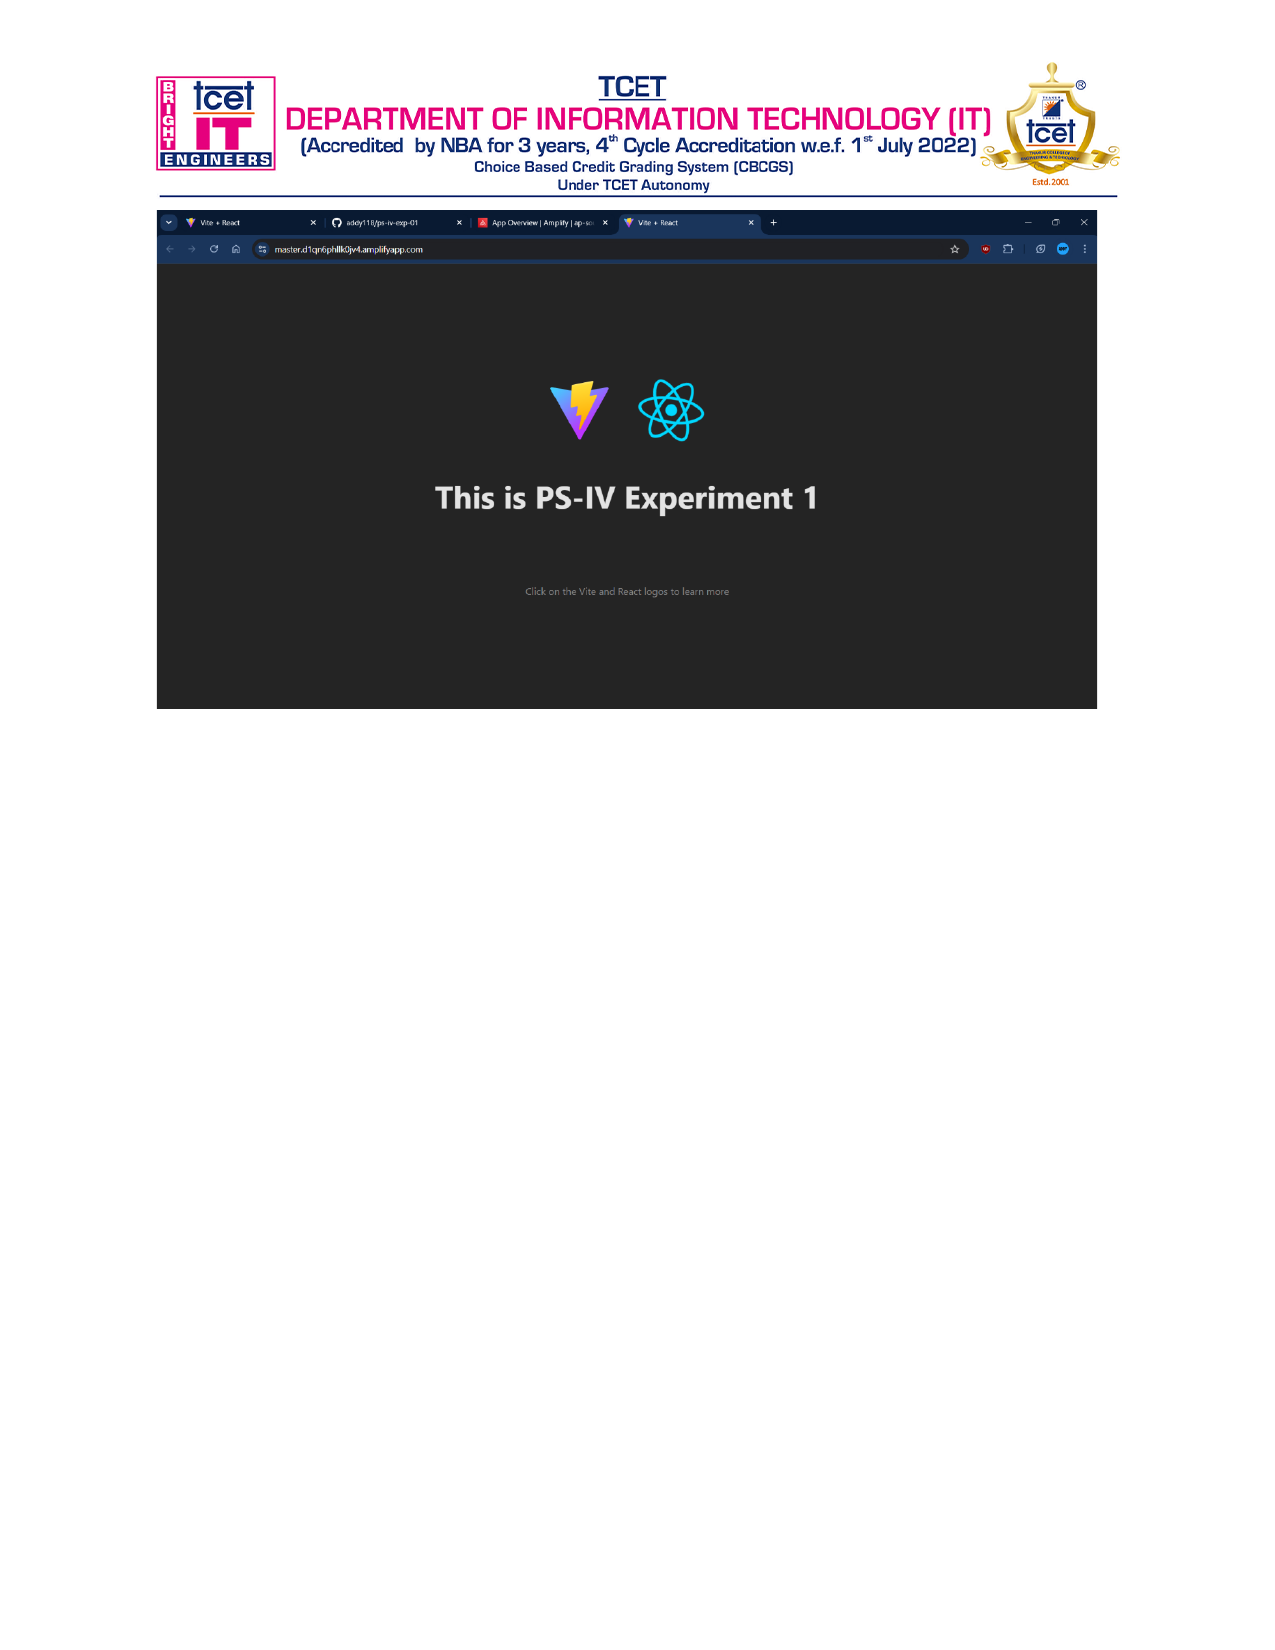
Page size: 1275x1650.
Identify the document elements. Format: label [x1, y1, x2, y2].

picture [156, 210, 1098, 709]
picture [150, 60, 1122, 198]
